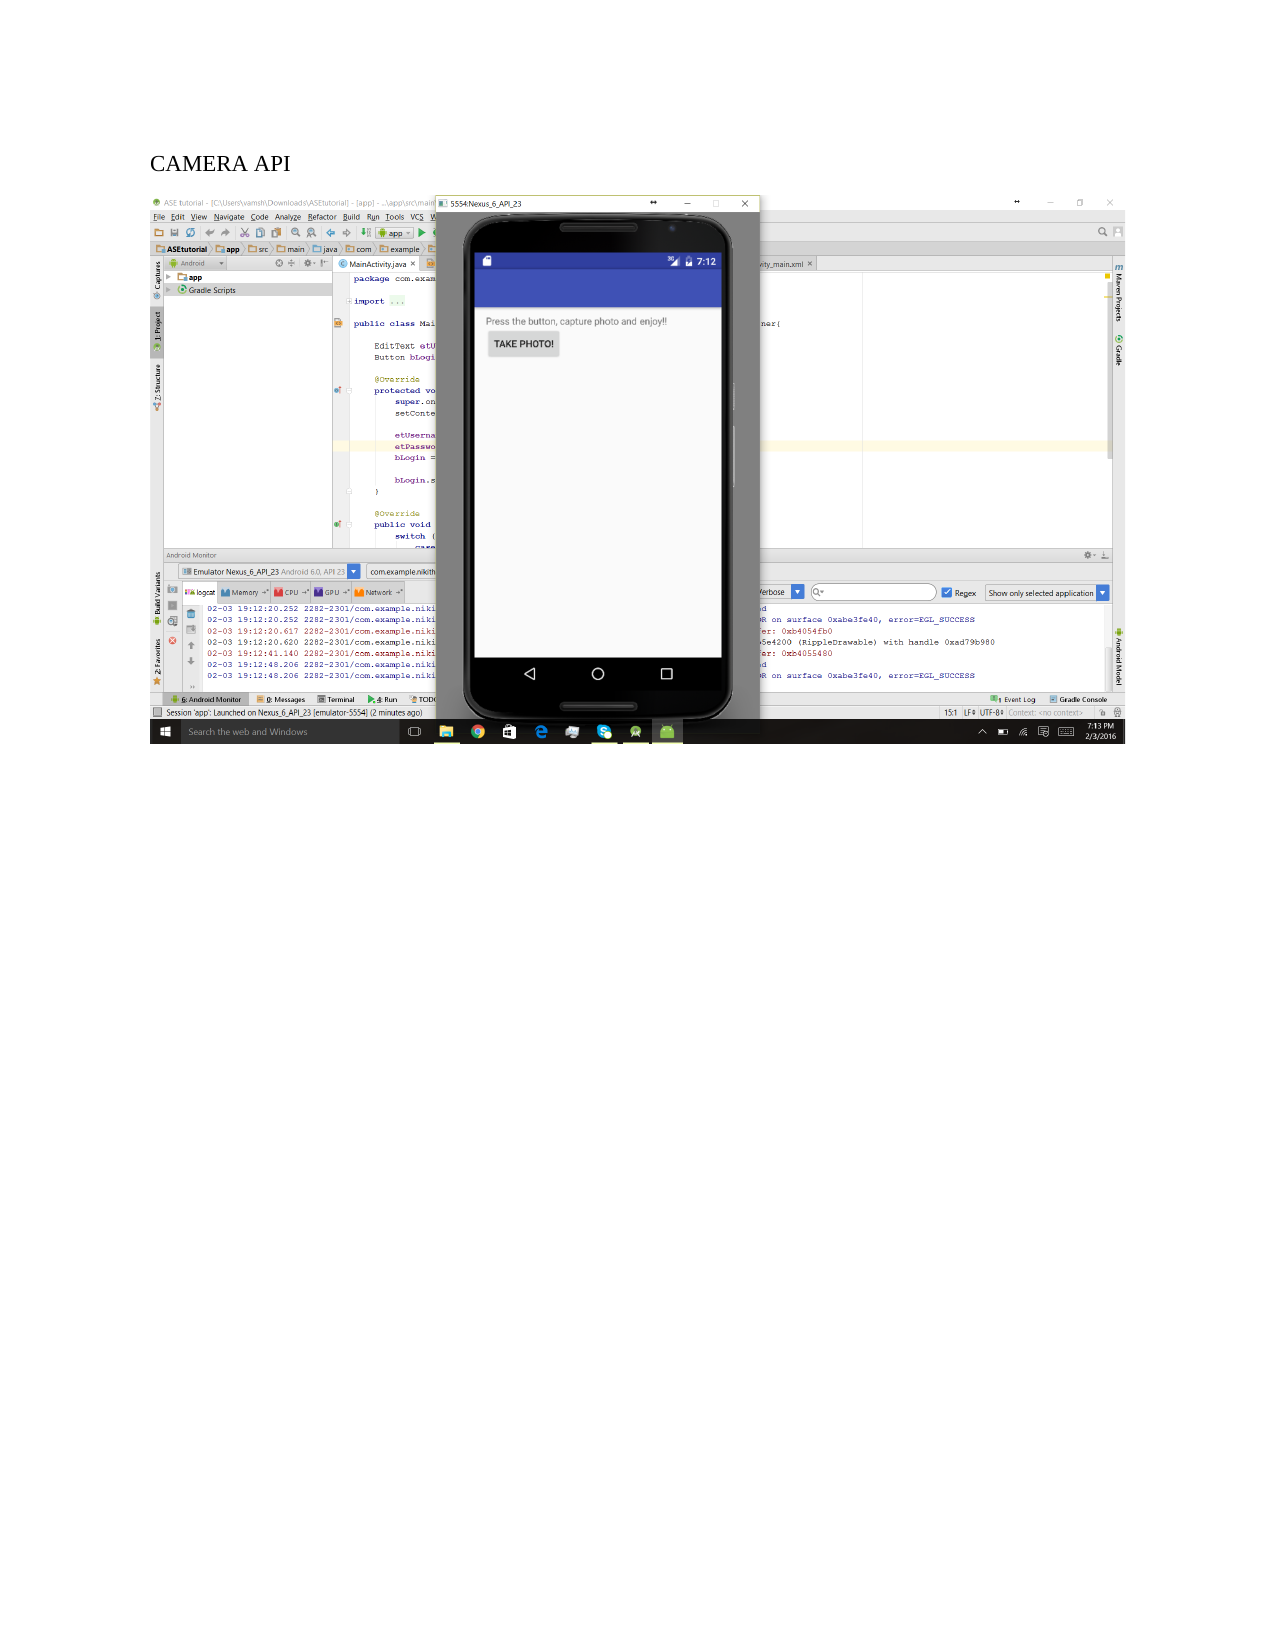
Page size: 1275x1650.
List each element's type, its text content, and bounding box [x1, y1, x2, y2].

text CAMERA API [150, 150, 1125, 176]
picture [150, 195, 1125, 744]
